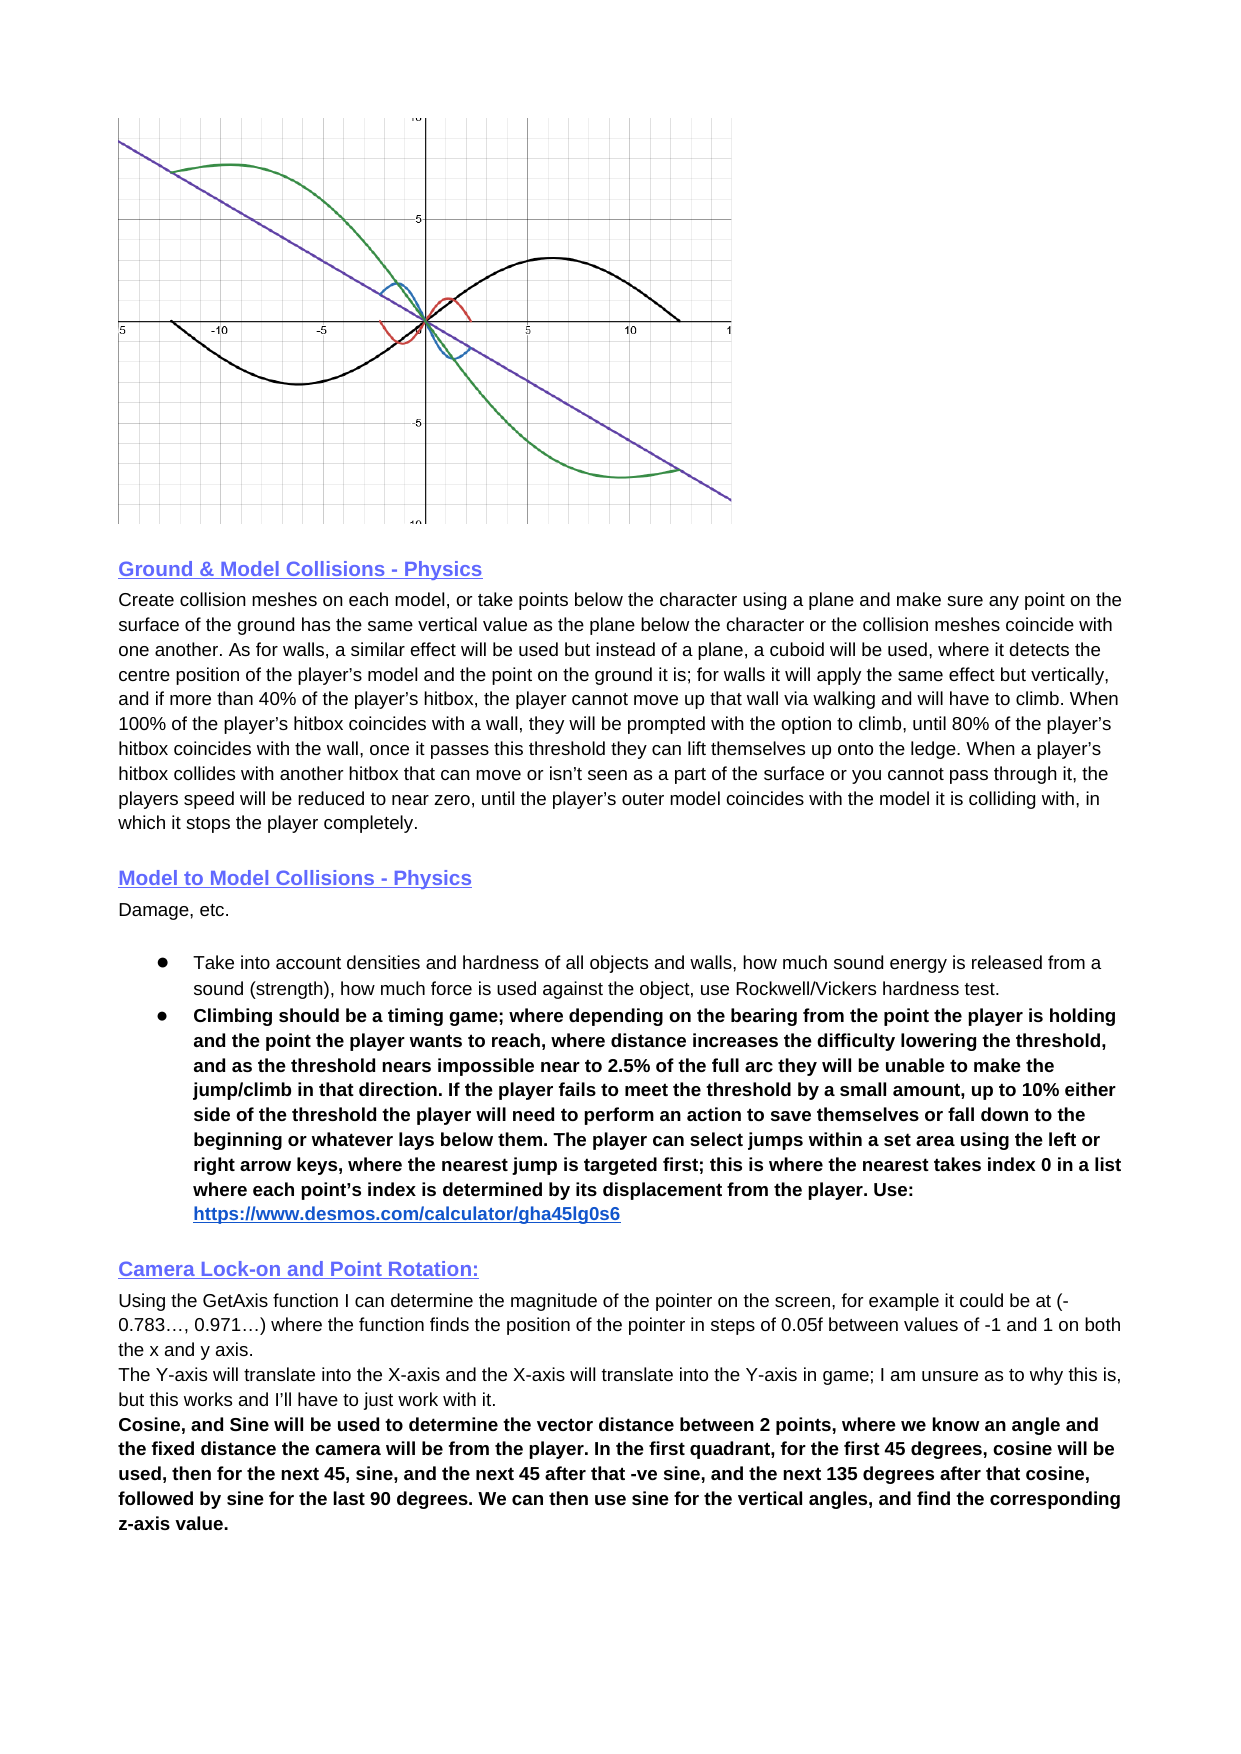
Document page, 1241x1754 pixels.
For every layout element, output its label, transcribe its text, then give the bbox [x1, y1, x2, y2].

subtitle Camera Lock-on and Point Rotation: [118, 1257, 1122, 1281]
list Take into account densities and hardness of all objects and walls, how much sound energy is released from a sound (strength), how much force is used against the object, use Rockwell/Vickers hardness test. [156, 948, 1122, 999]
text Damage, etc. [118, 898, 1122, 920]
text Using the GetAxis function I can determine the magnitude of the pointer on the screen, for example it could be at (-0.783…, 0.971…) where the function finds the position of the pointer in steps of 0.05f between values of -1 and 1 on both the x and y axis. The Y-axis will translate into the X-axis and the X-axis will translate into the Y-axis in game; I am unsure as to why this is, but this works and I’ll have to just work with it. [118, 1289, 1122, 1410]
text Create collision meshes on each model, or take points below the character using a plane and make sure any point on the surface of the ground has the same vertical value as the plane below the character or the collision meshes coincide with one another. As for walls, a similar effect will be used but instead of a plane, a cuboid will be used, where it detects the centre position of the player’s model and the point on the ground it is; for walls it will apply the same effect but vertically, and if more than 40% of the player’s hitbox, the player cannot move up that wall via walking and will have to climb. When 100% of the player’s hitbox coincides with a wall, they will be prompted with the option to climb, until 80% of the player’s hitbox coincides with the wall, once it passes this threshold they can lift themselves up onto the ledge. When a player’s hitbox collides with another hitbox that can move or isn’t seen as a part of the surface or you cannot pass through it, the players speed will be reduced to near zero, until the player’s outer model coincides with the model it is colliding with, in which it stops the player completely. [118, 589, 1122, 834]
picture [118, 118, 732, 524]
subtitle Model to Model Collisions - Physics [118, 866, 1122, 890]
text Cosine, and Sine will be used to determine the vector distance between 2 points, where we know an angle and the fixed distance the camera will be from the player. In the first quadrant, for the first 45 degrees, cosine will be used, then for the next 45, sine, and the next 45 after that -ve sine, and the next 135 degrees after that cosine, followed by sine for the last 90 degrees. We can then use sine for the vertical angles, and find the corresponding z-axis value. [118, 1413, 1122, 1534]
subtitle Ground & Model Collisions - Physics [118, 557, 1122, 581]
list Climbing should be a timing game; where depending on the bearing from the point the player is holding and the point the player wants to reach, where distance increases the difficulty lowering the threshold, and as the threshold nears impossible near to 2.5% of the full arc they will be unable to make the jump/climb in that direction. If the player fails to meet the threshold by a small amount, up to 10% either side of the threshold the player will need to perform an action to save themselves or fall down to the beginning or whatever lays below them. The player can select jumps within a set area using the left or right arrow keys, where the nearest jump is targeted first; this is where the nearest takes index 0 in a list where each point’s index is determined by its displacement from the player. Use: https://www.desmos.com/calculator/gha45lg0s6 [156, 1002, 1122, 1225]
